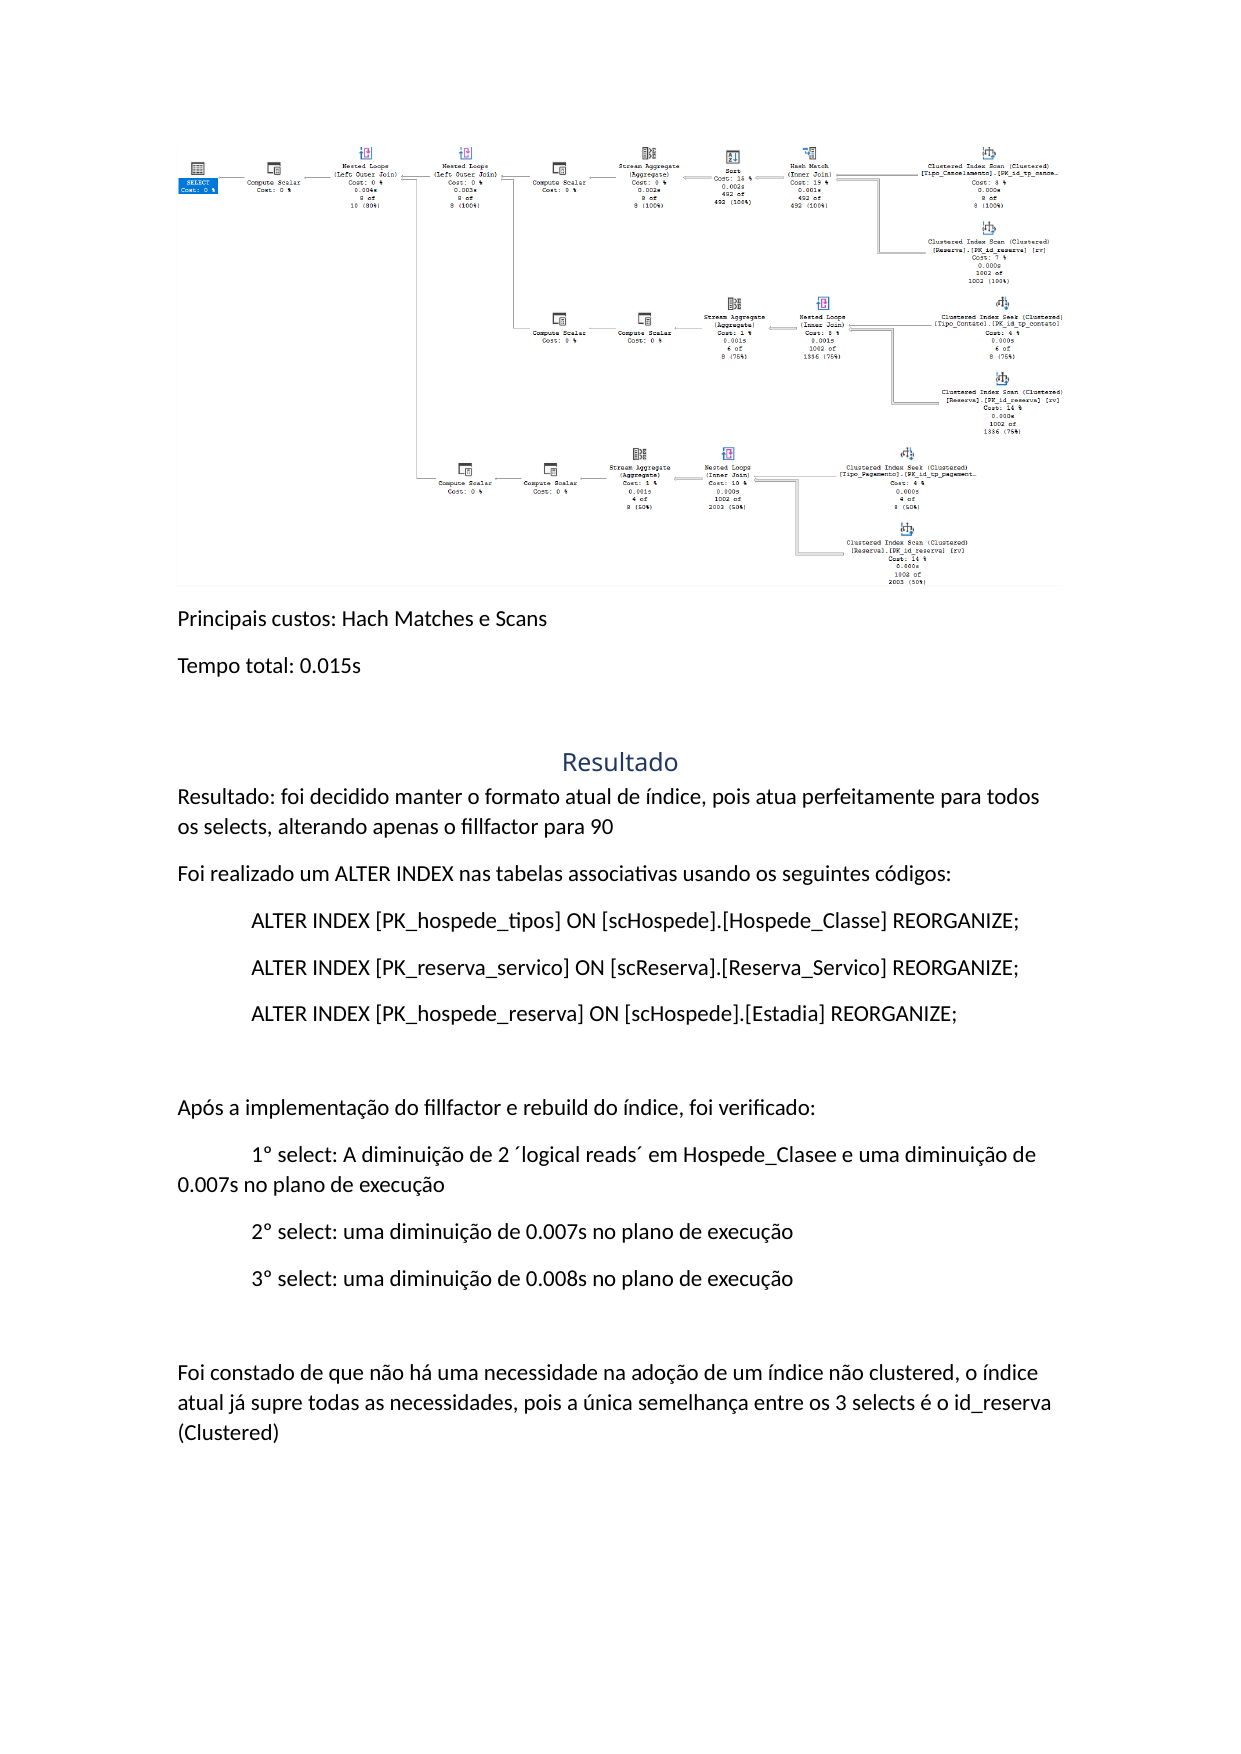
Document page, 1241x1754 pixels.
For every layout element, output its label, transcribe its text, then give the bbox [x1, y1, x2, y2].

picture [177, 147, 1063, 586]
text Foi constado de que não há uma necessidade na adoção de um índice não clustered, o índice atual já supre todas as necessidades, pois a única semelhança entre os 3 selects é o id_reserva (Clustered) [177, 1358, 1063, 1446]
text ALTER INDEX [PK_hospede_reserva] ON [scHospede].[Estadia] REORGANIZE; [251, 999, 1063, 1028]
text Foi realizado um ALTER INDEX nas tabelas associativas usando os seguintes códigos: [177, 859, 1063, 887]
text Resultado [177, 745, 1063, 779]
text 1º select: A diminuição de 2 ´logical reads´ em Hospede_Clasee e uma diminuição de 0.007s no plano de execução [177, 1140, 1063, 1198]
text Resultado: foi decidido manter o formato atual de índice, pois atua perfeitamente para todos os selects, alterando apenas o fillfactor para 90 [177, 782, 1063, 840]
text Principais custos: Hach Matches e Scans [177, 604, 1063, 632]
text Após a implementação do fillfactor e rebuild do índice, foi verificado: [177, 1093, 1063, 1121]
text ALTER INDEX [PK_reserva_servico] ON [scReserva].[Reserva_Servico] REORGANIZE; [251, 953, 1063, 981]
text 3º select: uma diminuição de 0.008s no plano de execução [177, 1264, 1063, 1292]
text Tempo total: 0.015s [177, 651, 1063, 679]
text 2º select: uma diminuição de 0.007s no plano de execução [177, 1217, 1063, 1245]
text ALTER INDEX [PK_hospede_tipos] ON [scHospede].[Hospede_Classe] REORGANIZE; [251, 906, 1063, 934]
